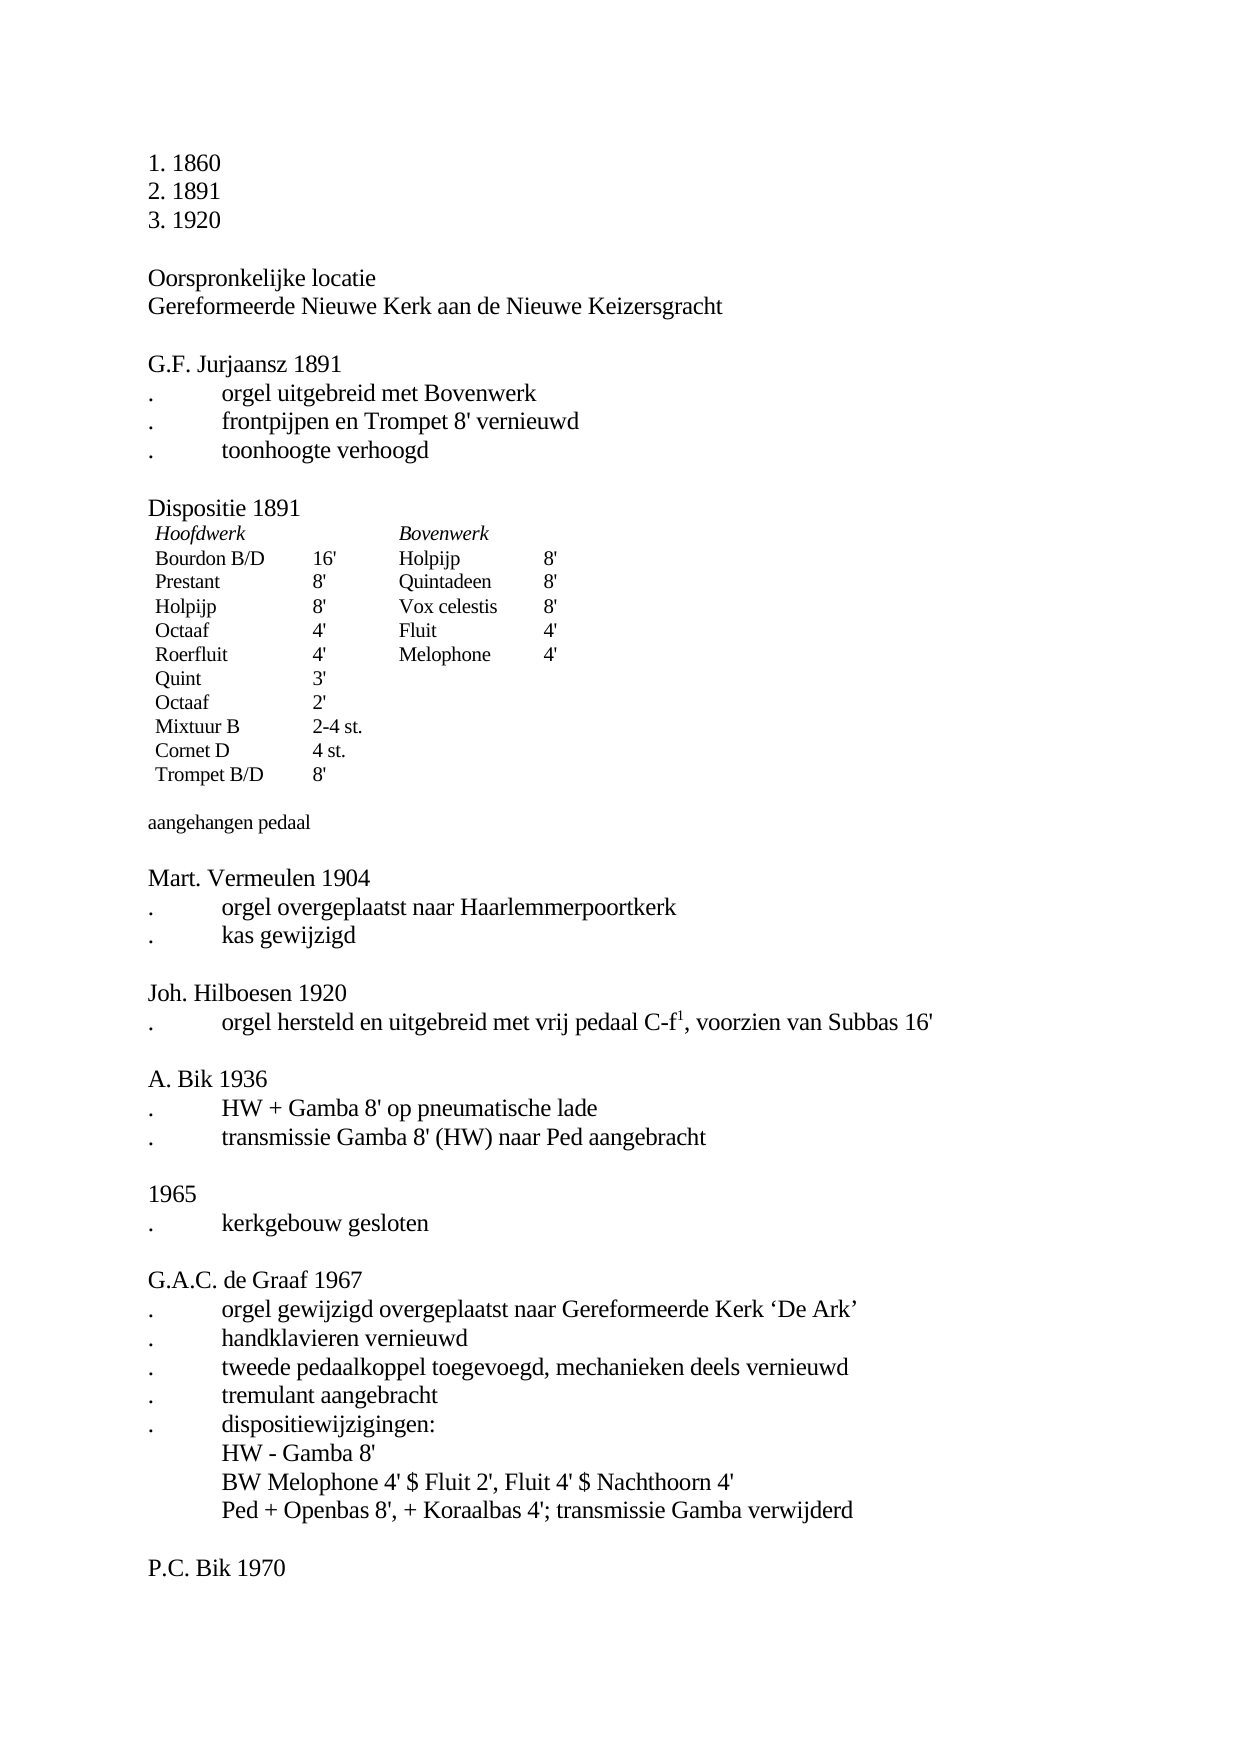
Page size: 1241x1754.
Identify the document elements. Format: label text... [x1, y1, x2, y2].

text . dispositiewijzigingen: [148, 1409, 1093, 1438]
text Dispositie 1891 [148, 493, 1093, 521]
table_header 8' 8' 8' 4' 4' [536, 521, 583, 786]
text A. Bik 1936 [148, 1064, 1093, 1093]
text HW - Gamba 8' [221, 1438, 1093, 1467]
text aangehangen pedaal [148, 810, 1093, 834]
text . orgel overgeplaatst naar Haarlemmerpoortkerk [148, 892, 1093, 920]
text 1965 [148, 1179, 1093, 1208]
text . kas gewijzigd [148, 920, 1093, 949]
text . tweede pedaalkoppel toegevoegd, mechanieken deels vernieuwd [148, 1352, 1093, 1380]
text Joh. Hilboesen 1920 [148, 978, 1093, 1007]
text P.C. Bik 1970 [148, 1553, 1093, 1582]
text . kerkgebouw gesloten [148, 1208, 1093, 1237]
text Oorspronkelijke locatie [148, 263, 1093, 291]
text G.F. Jurjaansz 1891 [148, 349, 1093, 378]
text 1. 1860 [148, 148, 1093, 176]
text . handklavieren vernieuwd [148, 1323, 1093, 1352]
text Gereformeerde Nieuwe Kerk aan de Nieuwe Keizersgracht [148, 291, 1093, 320]
table_header Bovenwerk Holpijp Quintadeen Vox celestis Fluit Melophone [391, 521, 536, 786]
table_header Hoofdwerk Bourdon B/D Prestant Holpijp Octaaf Roerfluit Quint Octaaf Mixtuur B Cornet D Trompet B/D [148, 521, 305, 786]
text . frontpijpen en Trompet 8' vernieuwd [148, 406, 1093, 435]
text . toonhoogte verhoogd [148, 435, 1093, 464]
text 3. 1920 [148, 205, 1093, 234]
text . transmissie Gamba 8' (HW) naar Ped aangebracht [148, 1122, 1093, 1150]
text . HW + Gamba 8' op pneumatische lade [148, 1093, 1093, 1122]
text . orgel hersteld en uitgebreid met vrij pedaal C-f1, voorzien van Subbas 16' [148, 1007, 1093, 1035]
text . orgel uitgebreid met Bovenwerk [148, 378, 1093, 406]
text BW Melophone 4' $ Fluit 2', Fluit 4' $ Nachthoorn 4' [221, 1467, 1093, 1495]
text Ped + Openbas 8', + Koraalbas 4'; transmissie Gamba verwijderd [221, 1495, 1093, 1524]
text . tremulant aangebracht [148, 1380, 1093, 1409]
table_header 16' 8' 8' 4' 4' 3' 2' 2-4 st. 4 st. 8' [305, 521, 391, 786]
text G.A.C. de Graaf 1967 [148, 1265, 1093, 1294]
text 2. 1891 [148, 176, 1093, 205]
text . orgel gewijzigd overgeplaatst naar Gereformeerde Kerk ‘De Ark’ [148, 1294, 1093, 1323]
text Mart. Vermeulen 1904 [148, 863, 1093, 892]
